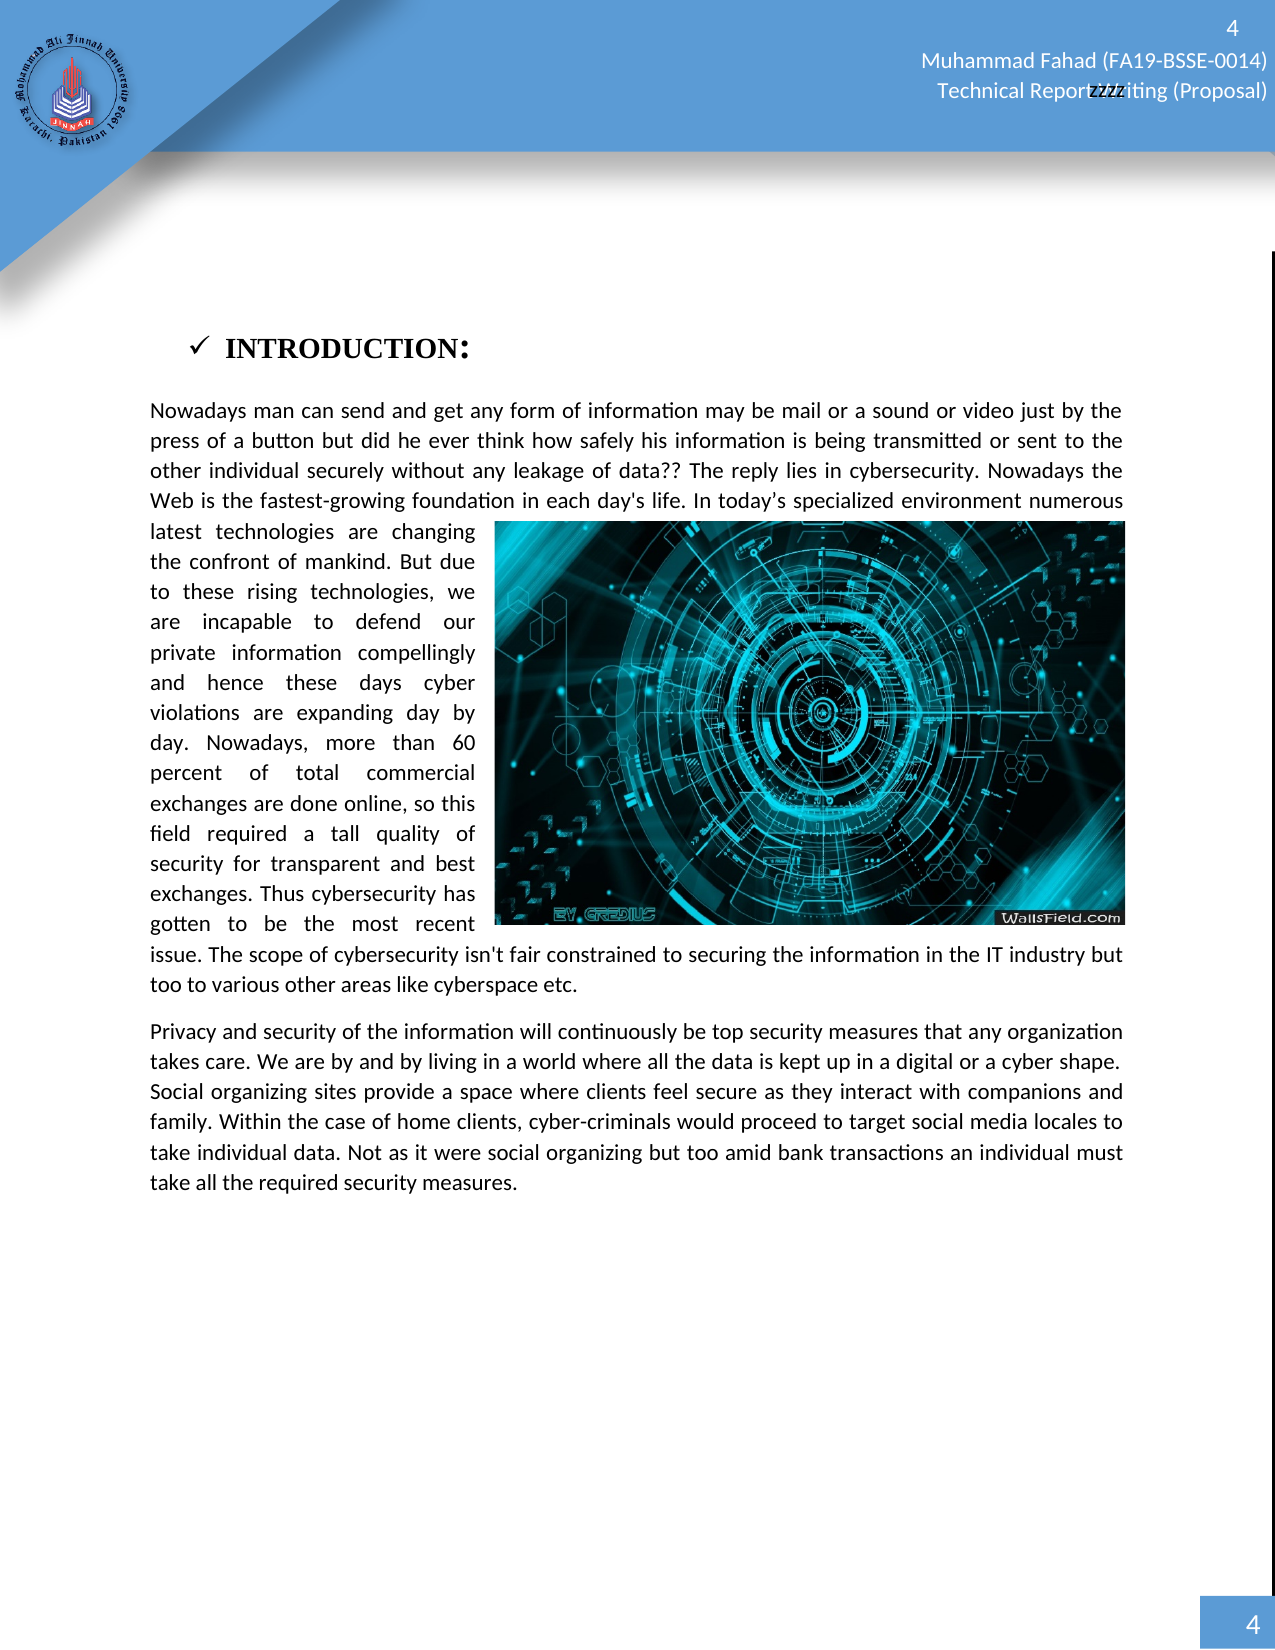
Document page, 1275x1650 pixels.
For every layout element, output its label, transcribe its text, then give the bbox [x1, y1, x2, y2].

picture [15, 34, 129, 146]
text Privacy and security of the information will continuously be top security measures that any organization takes care. We are by and by living in a world where all the data is kept up in a digital or a cyber shape. Social organizing sites provide a space where clients feel secure as they interact with companions and family. Within the case of home clients, cyber-criminals would proceed to target social media locales to take individual data. Not as it were social organizing but too amid bank transactions an individual must take all the required security measures. [150, 1017, 1125, 1196]
picture [1043, 152, 1275, 162]
subtitle INTRODUCTION: [187, 324, 1125, 367]
picture [494, 521, 1125, 925]
